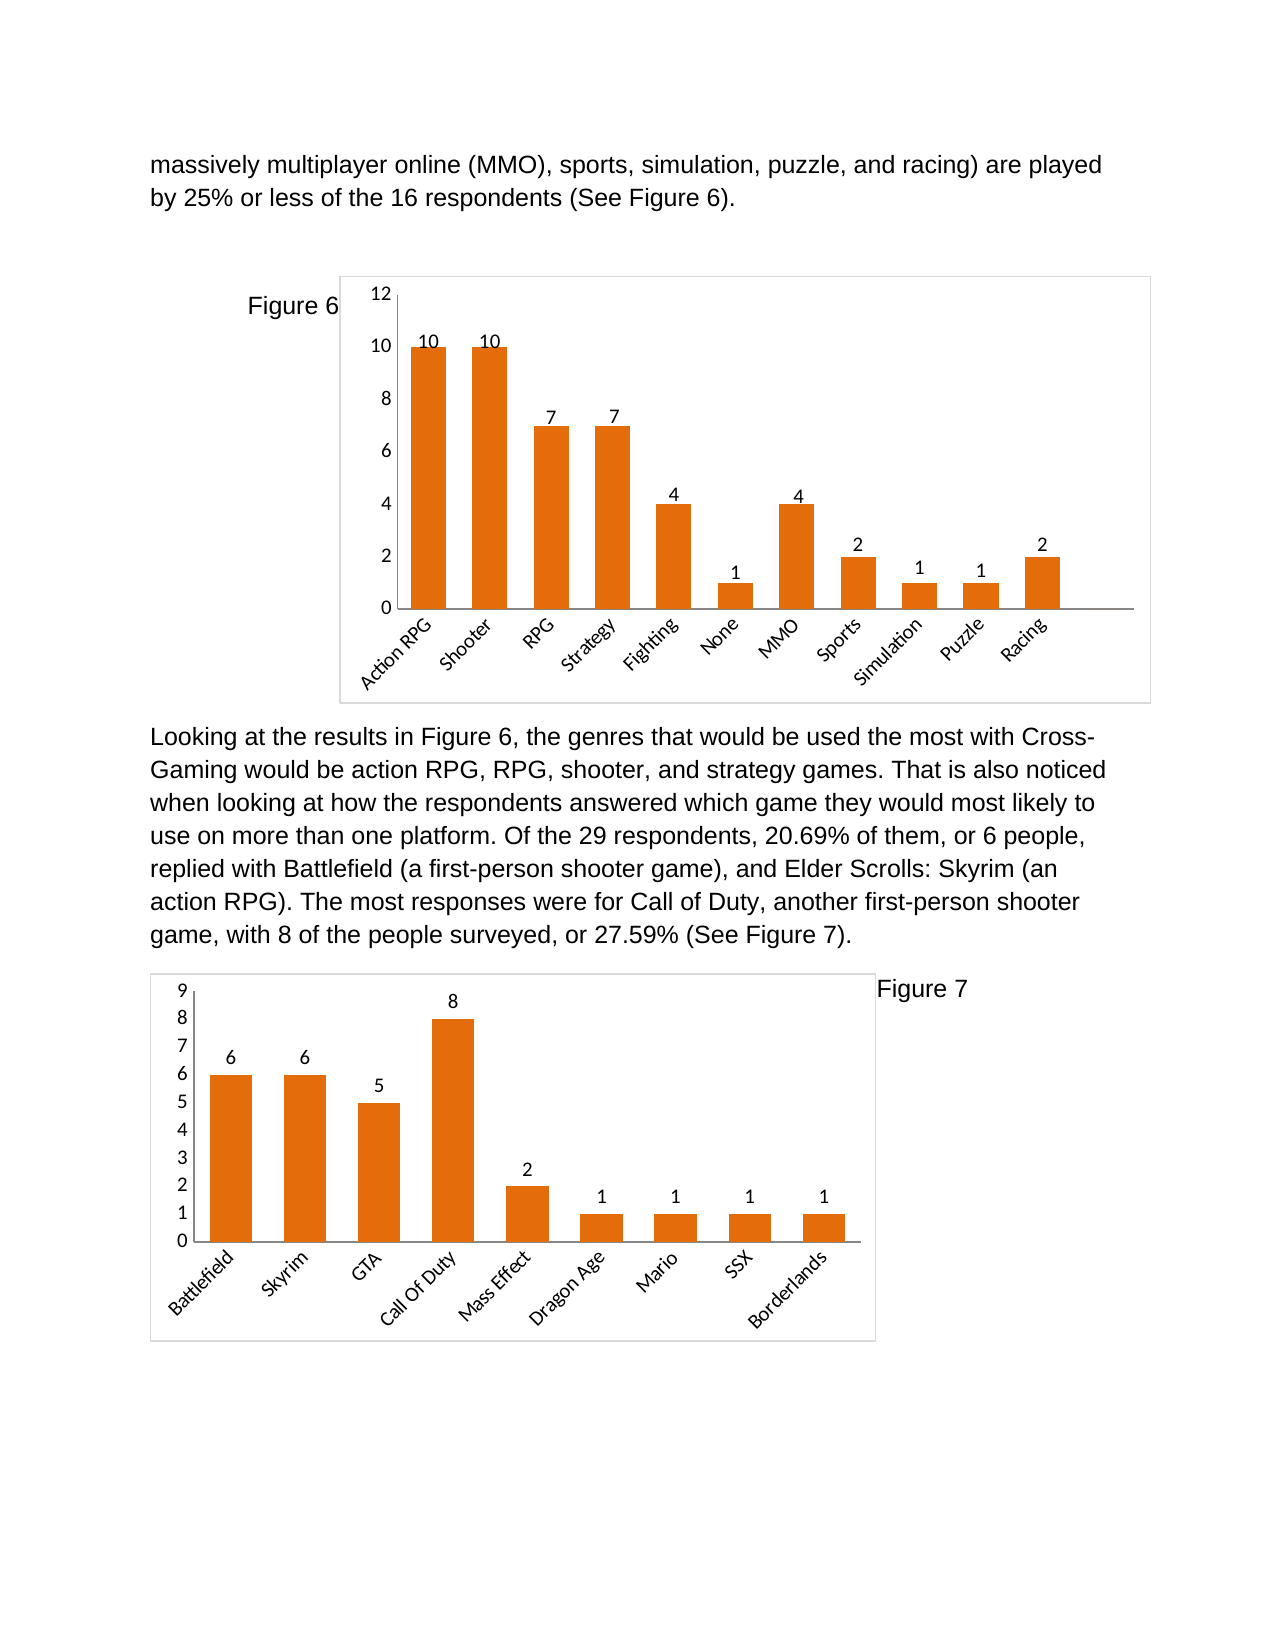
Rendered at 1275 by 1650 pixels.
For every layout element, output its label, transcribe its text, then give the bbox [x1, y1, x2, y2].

text Looking at the results in Figure 6, the genres that would be used the most with Cross-Gaming would be action RPG, RPG, shooter, and strategy games. That is also noticed when looking at how the respondents answered which game they would most likely to use on more than one platform. Of the 29 respondents, 20.69% of them, or 6 people, replied with Battlefield (a first-person shooter game), and Elder Scrolls: Skyrim (an action RPG). The most responses were for Call of Duty, another first-person shooter game, with 8 of the people surveyed, or 27.59% (See Figure 7). [150, 722, 1125, 948]
text Figure 6 [150, 291, 339, 319]
text Figure 7 [876, 973, 1125, 1002]
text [150, 150, 1125, 212]
